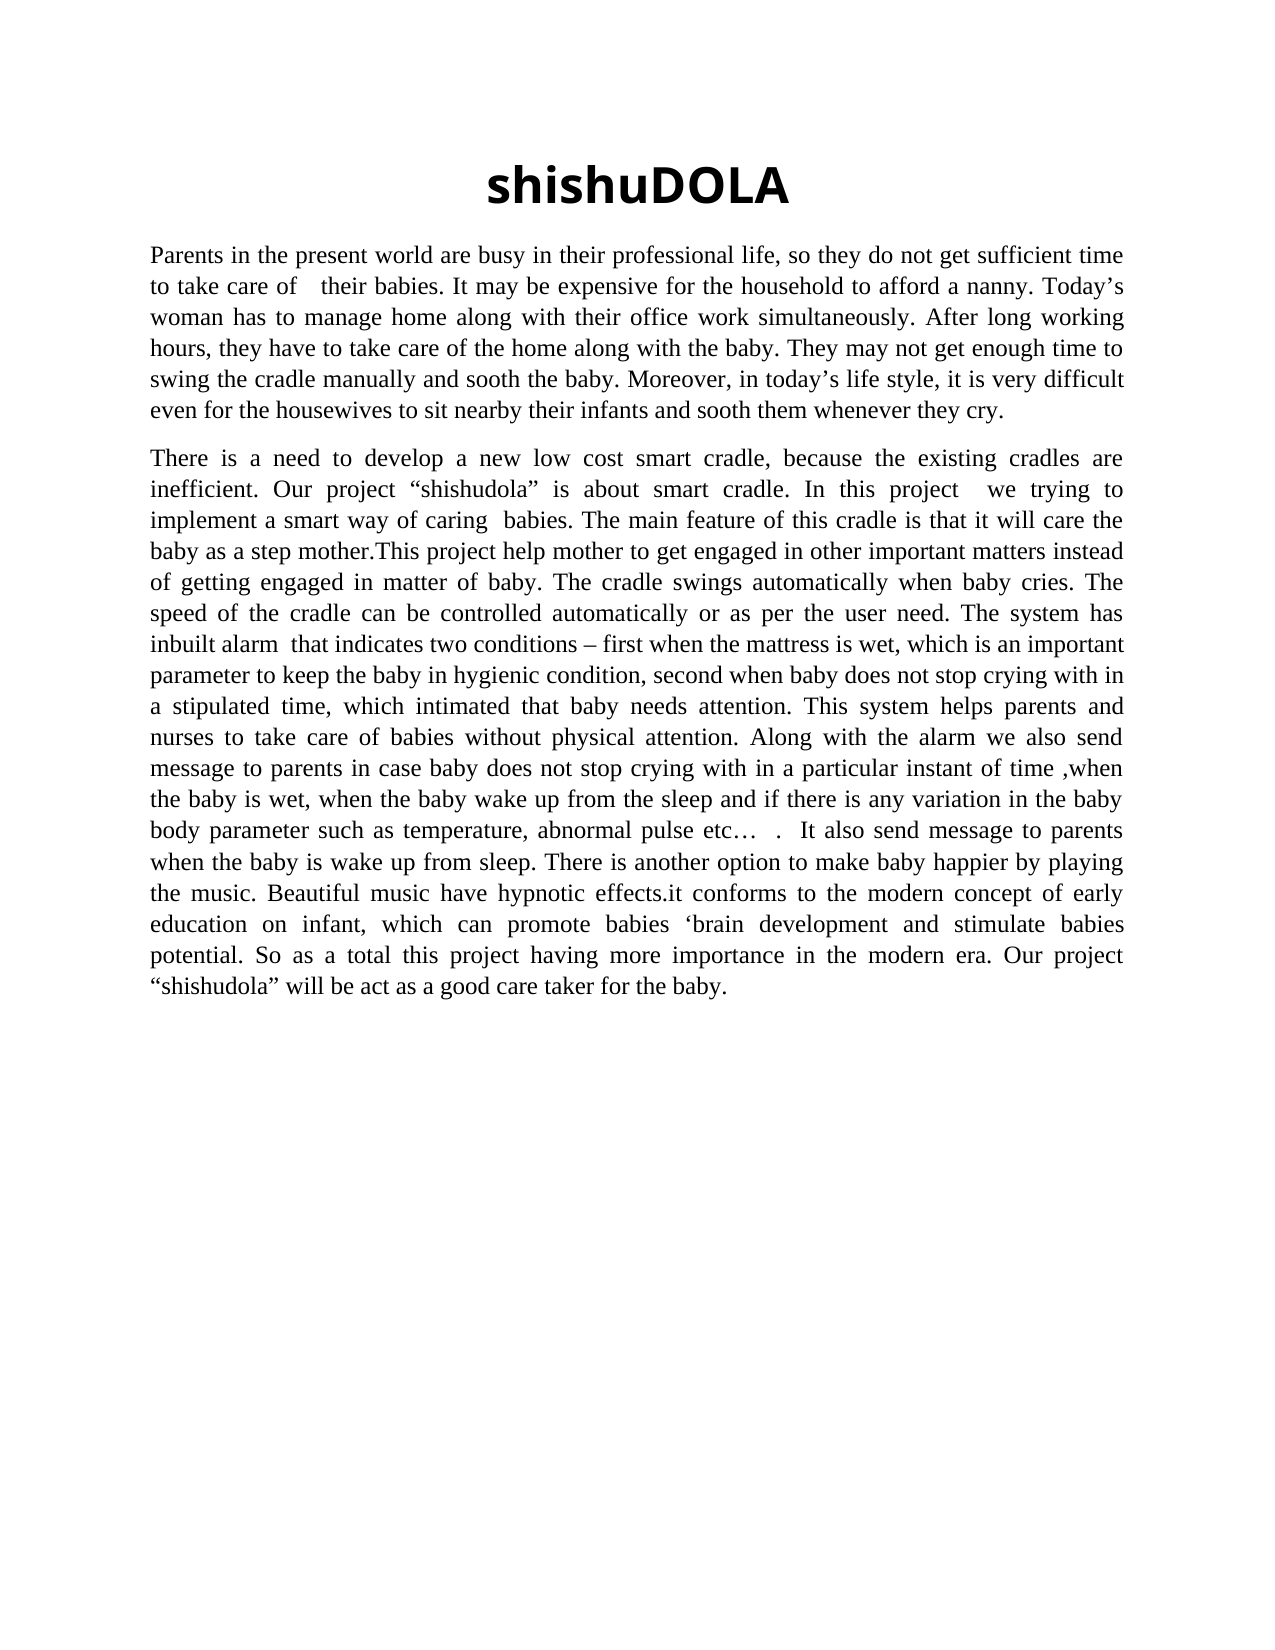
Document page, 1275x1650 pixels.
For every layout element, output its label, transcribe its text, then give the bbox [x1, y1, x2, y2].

text Parents in the present world are busy in their professional life, so they do not get sufficient time to take care of their babies. It may be expensive for the household to afford a nanny. Today’s woman has to manage home along with their office work simultaneously. After long working hours, they have to take care of the home along with the baby. They may not get enough time to swing the cradle manually and sooth the baby. Moreover, in today’s life style, it is very difficult even for the housewives to sit nearby their infants and sooth them whenever they cry. [150, 240, 1125, 424]
text There is a need to develop a new low cost smart cradle, because the existing cradles are inefficient. Our project “shishudola” is about smart cradle. In this project we trying to implement a smart way of caring babies. The main feature of this cradle is that it will care the baby as a step mother.This project help mother to get engaged in other important matters instead of getting engaged in matter of baby. The cradle swings automatically when baby cries. The speed of the cradle can be controlled automatically or as per the user need. The system has inbuilt alarm that indicates two conditions – first when the mattress is wet, which is an important parameter to keep the baby in hygienic condition, second when baby does not stop crying with in a stipulated time, which intimated that baby needs attention. This system helps parents and nurses to take care of babies without physical attention. Along with the alarm we also send message to parents in case baby does not stop crying with in a particular instant of time ,when the baby is wet, when the baby wake up from the sleep and if there is any variation in the baby body parameter such as temperature, abnormal pulse etc… . It also send message to parents when the baby is wake up from sleep. There is another option to make baby happier by playing the music. Beautiful music have hypnotic effects.it conforms to the modern concept of early education on infant, which can promote babies ‘brain development and stimulate babies potential. So as a total this project having more importance in the modern era. Our project “shishudola” will be act as a good care taker for the baby. [150, 443, 1125, 999]
text shishuDOLA [150, 150, 1125, 218]
